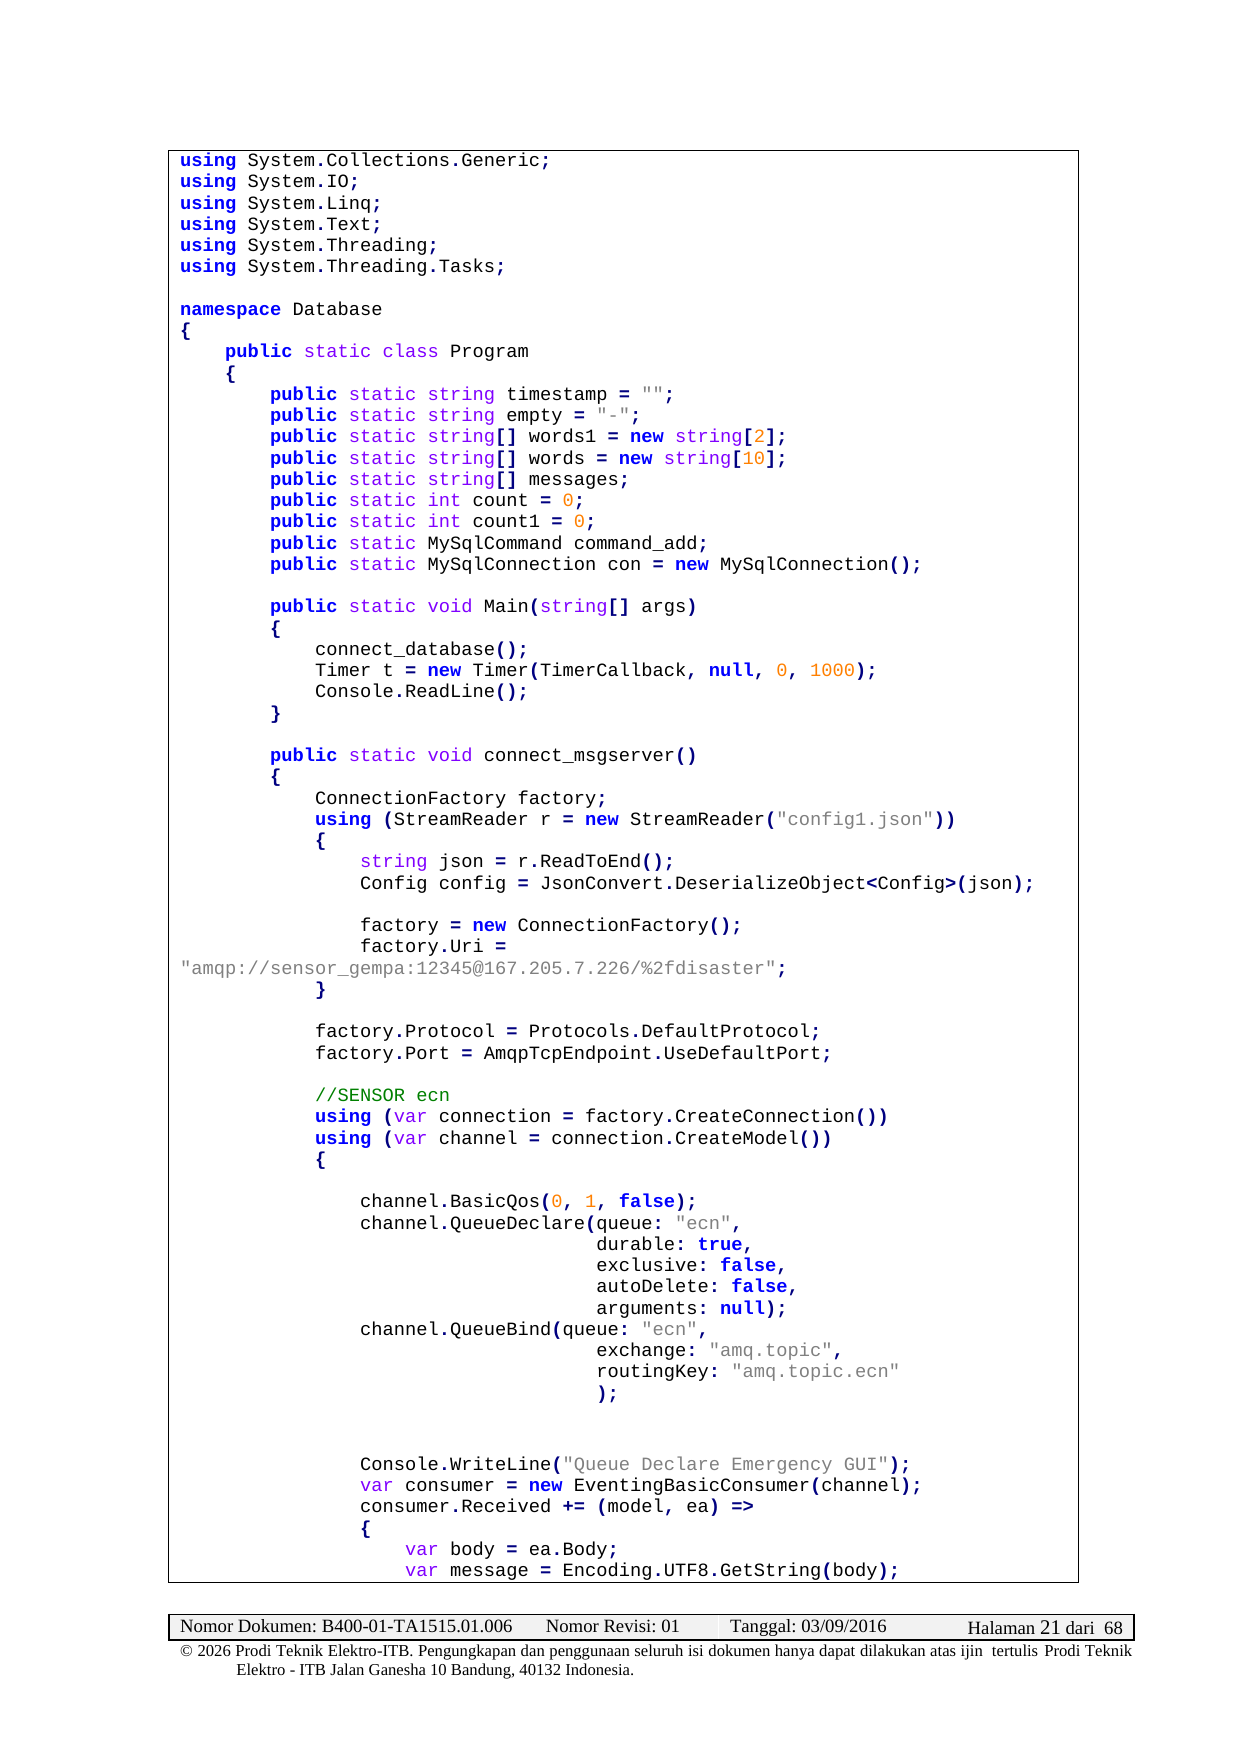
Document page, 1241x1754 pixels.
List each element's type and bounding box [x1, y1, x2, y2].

table_header [169, 151, 1078, 1582]
